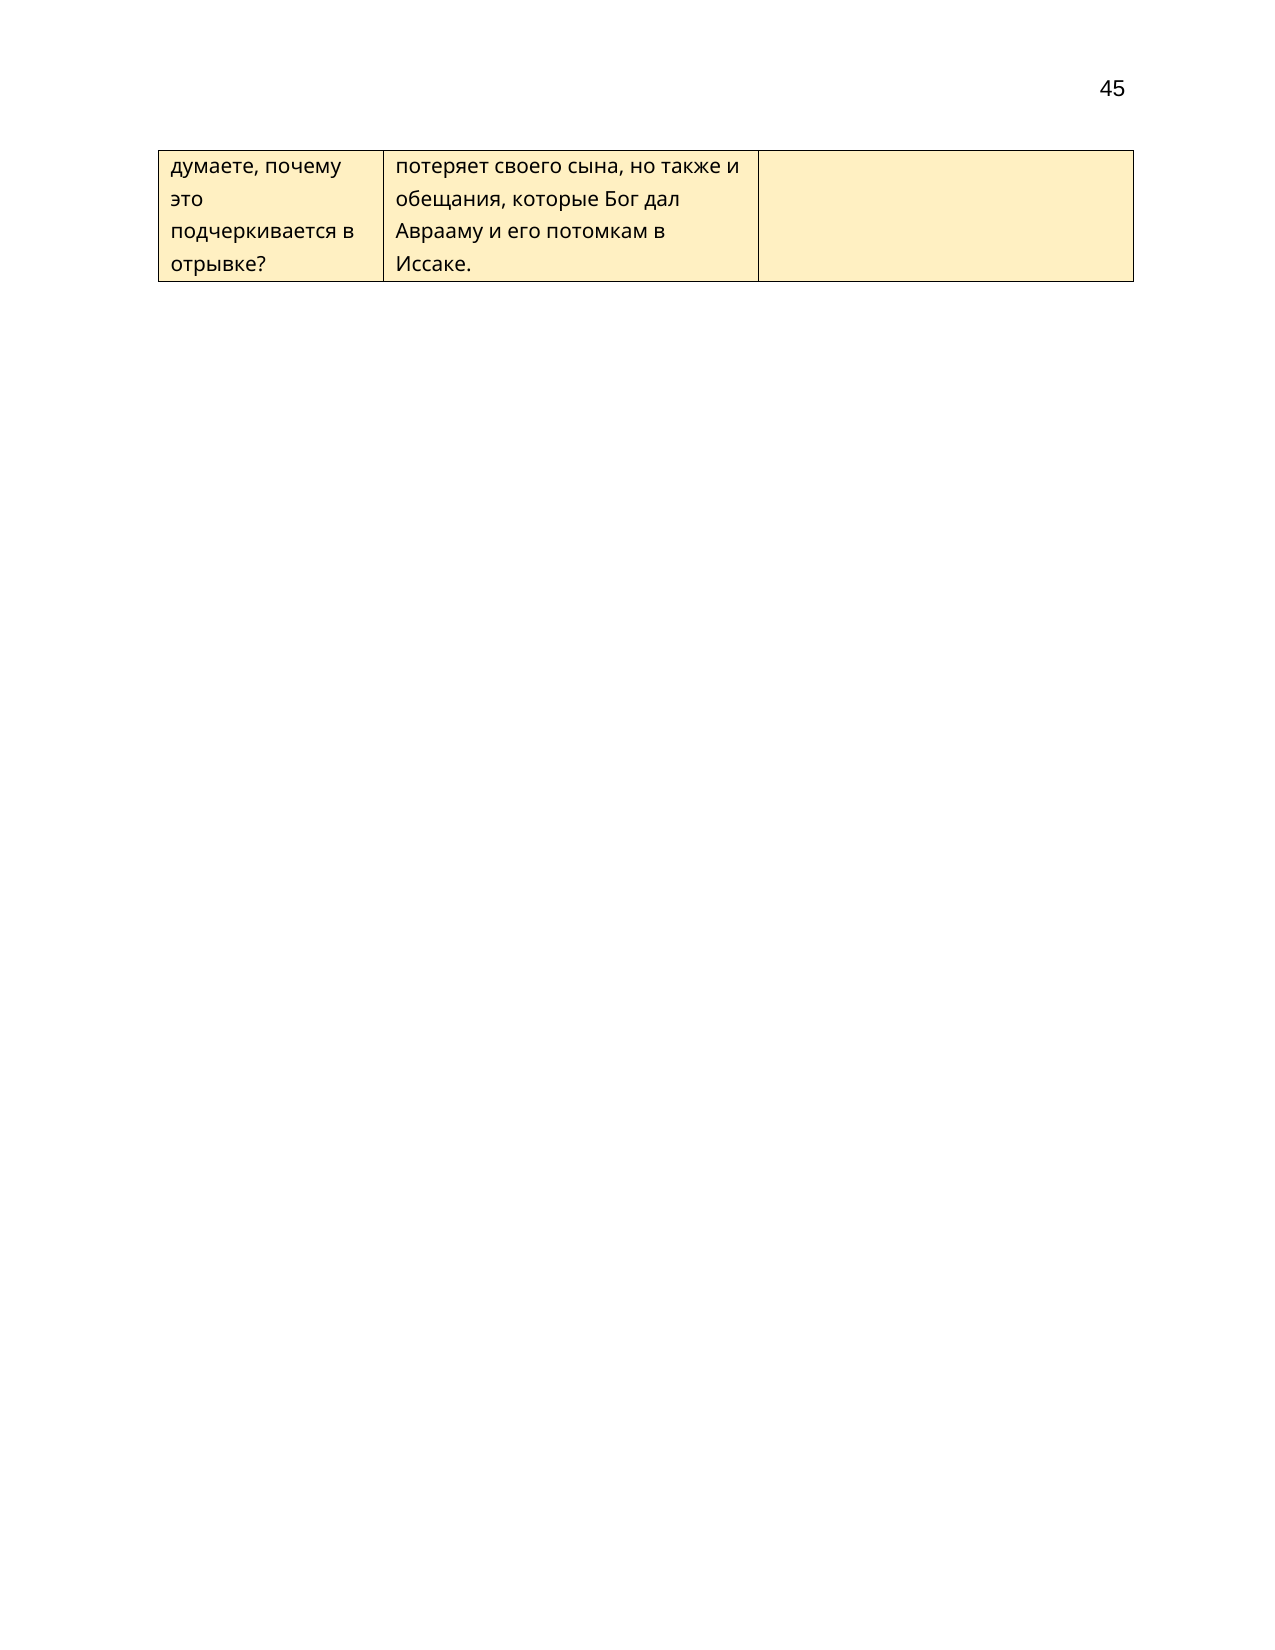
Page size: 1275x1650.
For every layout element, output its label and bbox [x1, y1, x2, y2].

table_cell [159, 151, 383, 281]
table_cell [759, 151, 1133, 281]
table_cell [384, 151, 758, 281]
